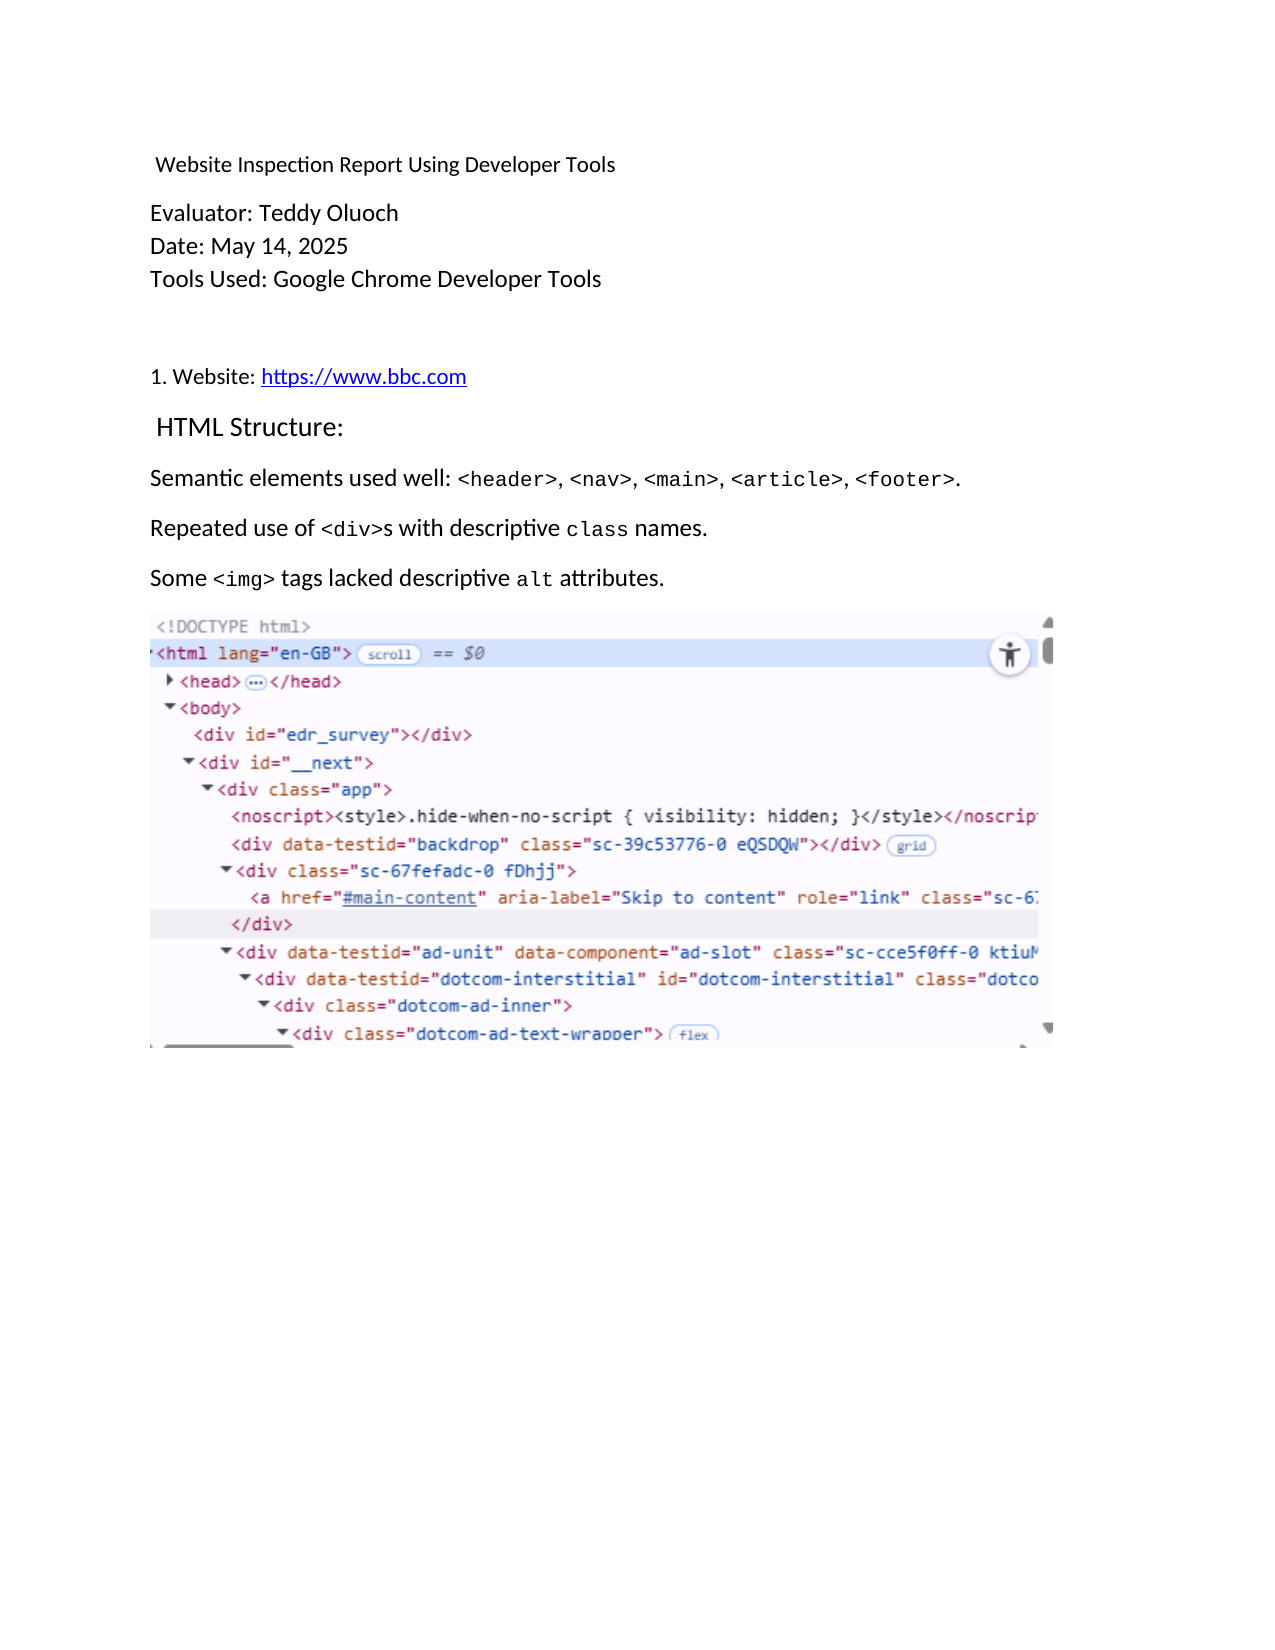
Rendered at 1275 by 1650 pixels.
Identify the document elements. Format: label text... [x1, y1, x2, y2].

text Semantic elements used well: <header>, <nav>, <main>, <article>, <footer>. [150, 462, 1125, 493]
text 1. Website: https://www.bbc.com [150, 362, 1125, 390]
text Repeated use of <div>s with descriptive class names. [150, 512, 1125, 543]
picture [150, 611, 1054, 1048]
text Some <img> tags lacked descriptive alt attributes. [150, 562, 1125, 592]
text HTML Structure: [150, 409, 1125, 443]
text Website Inspection Report Using Developer Tools [150, 150, 1125, 178]
text Evaluator: Teddy Oluoch Date: May 14, 2025 Tools Used: Google Chrome Developer Tools [150, 197, 1125, 293]
